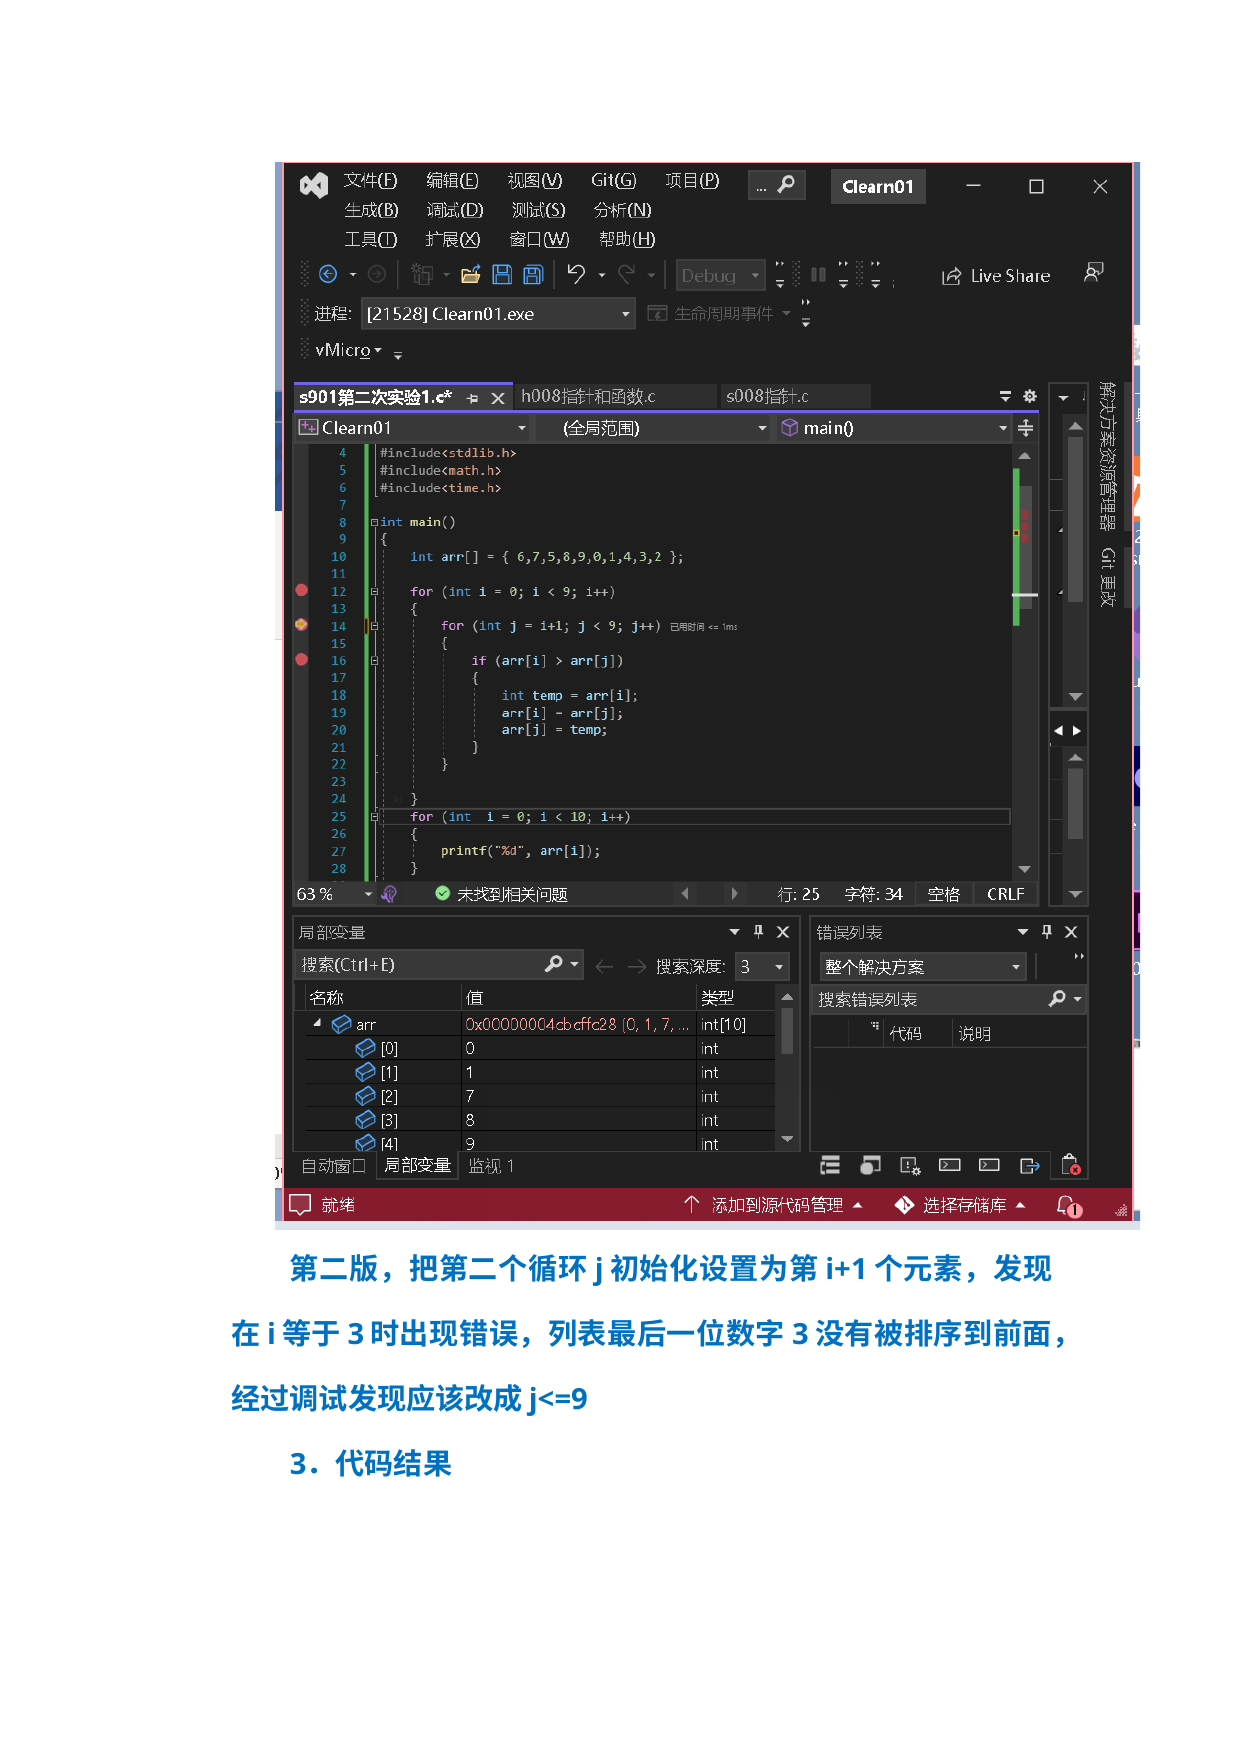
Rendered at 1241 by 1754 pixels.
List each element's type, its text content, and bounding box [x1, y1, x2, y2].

list 3．代码结果 [231, 1429, 1053, 1494]
list 第二版，把第二个循环j初始化设置为第i+1个元素，发现在i等于3时出现错误，列表最后一位数字3没有被排序到前面，经过调试发现应该改成j<=9 [231, 1234, 1053, 1429]
picture [275, 162, 1141, 1230]
